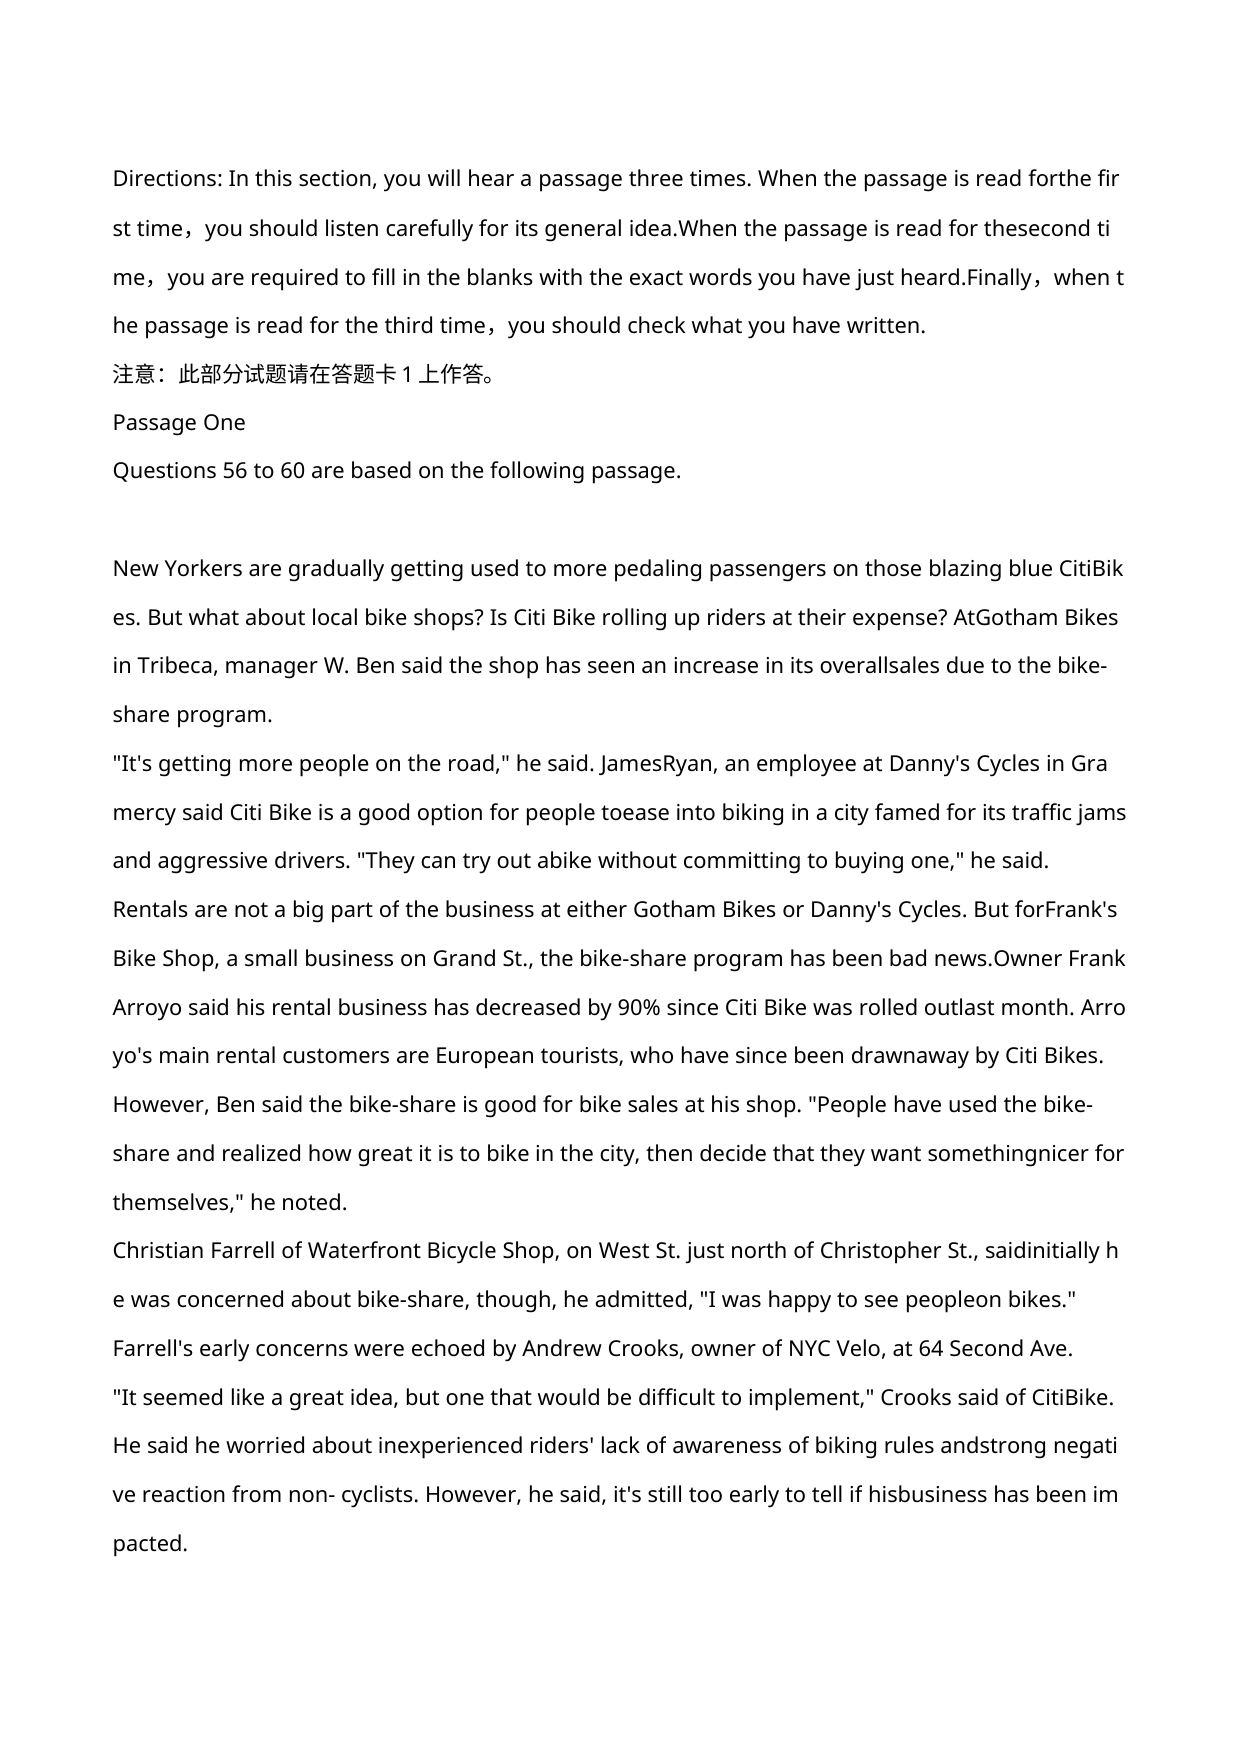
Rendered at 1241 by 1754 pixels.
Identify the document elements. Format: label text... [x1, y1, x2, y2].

text Directions: In this section, you will hear a passage three times. When the passage is read forthe first time，you should listen carefully for its general idea.When the passage is read for thesecond time，you are required to fill in the blanks with the exact words you have just heard.Finally，when the passage is read for the third time，you should check what you have written. 注意：此部分试题请在答题卡1上作答。 [112, 162, 1128, 389]
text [112, 405, 1128, 1559]
